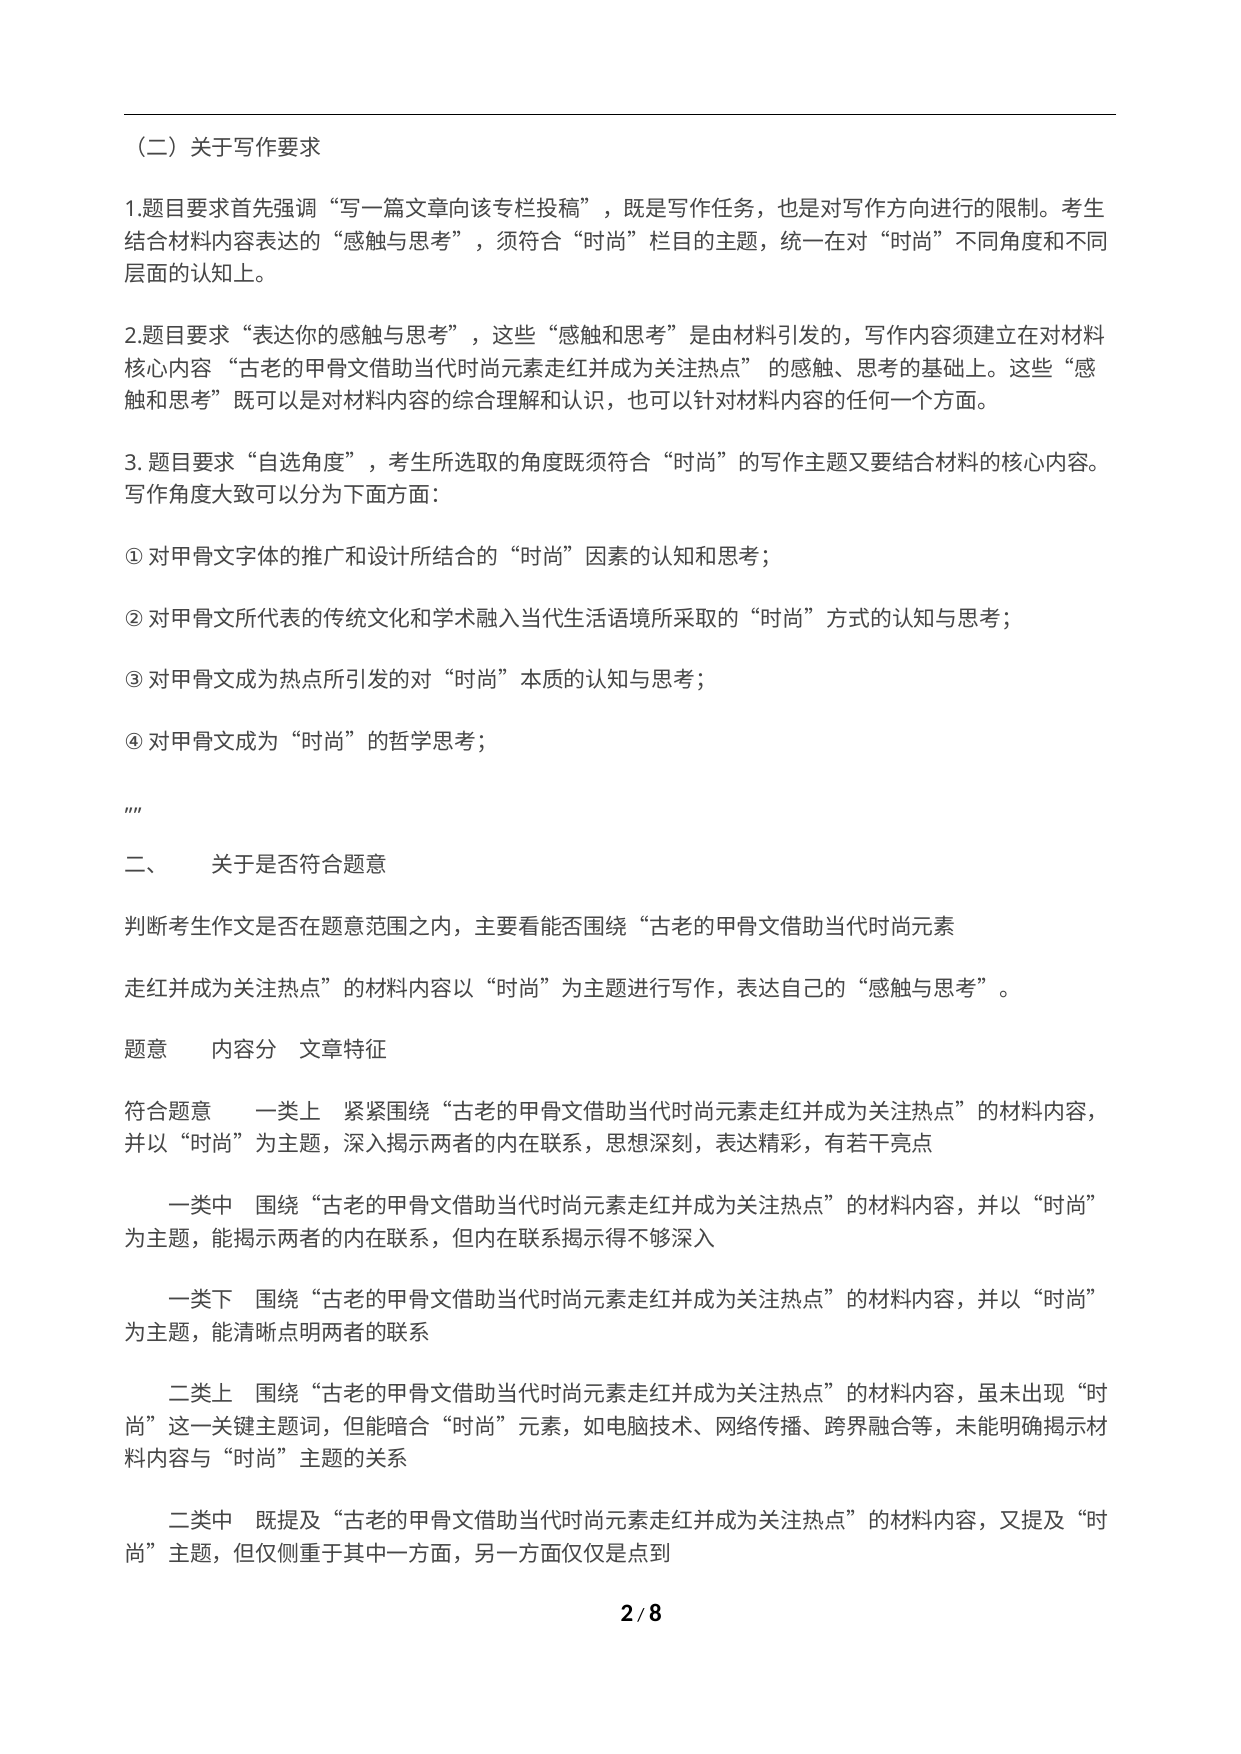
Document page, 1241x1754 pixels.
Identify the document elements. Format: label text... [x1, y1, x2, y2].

text 判断考生作文是否在题意范围之内，主要看能否围绕“古老的甲骨文借助当代时尚元素 [124, 908, 1116, 941]
text 符合题意 一类上 紧紧围绕“古老的甲骨文借助当代时尚元素走红并成为关注热点”的材料内容，并以“时尚”为主题，深入揭示两者的内在联系，思想深刻，表达精彩，有若干亮点 [124, 1093, 1116, 1158]
text 一类下 围绕“古老的甲骨文借助当代时尚元素走红并成为关注热点”的材料内容，并以“时尚”为主题，能清晰点明两者的联系 [124, 1282, 1116, 1347]
text 一类中 围绕“古老的甲骨文借助当代时尚元素走红并成为关注热点”的材料内容，并以“时尚”为主题，能揭示两者的内在联系，但内在联系揭示得不够深入 [124, 1188, 1116, 1253]
text 二类中 既提及“古老的甲骨文借助当代时尚元素走红并成为关注热点”的材料内容，又提及“时尚”主题，但仅侧重于其中一方面，另一方面仅仅是点到 [124, 1503, 1116, 1568]
text 二、 关于是否符合题意 [124, 847, 1116, 879]
text ④对甲骨文成为“时尚”的哲学思考； [124, 723, 1116, 756]
text ①对甲骨文字体的推广和设计所结合的“时尚”因素的认知和思考； [124, 538, 1116, 571]
text ③对甲骨文成为热点所引发的对“时尚”本质的认知与思考； [124, 662, 1116, 694]
text 二类上 围绕“古老的甲骨文借助当代时尚元素走红并成为关注热点”的材料内容，虽未出现“时尚”这一关键主题词，但能暗合“时尚”元素，如电脑技术、网络传播、跨界融合等，未能明确揭示材料内容与“时尚”主题的关系 [124, 1376, 1116, 1473]
text ②对甲骨文所代表的传统文化和学术融入当代生活语境所采取的“时尚”方式的认知与思考； [124, 600, 1116, 633]
text 2.题目要求“表达你的感触与思考”，这些“感触和思考”是由材料引发的，写作内容须建立在对材料核心内容 “古老的甲骨文借助当代时尚元素走红并成为关注热点” 的感触、思考的基础上。这些“感触和思考”既可以是对材料内容的综合理解和认识，也可以针对材料内容的任何一个方面。 [124, 318, 1116, 415]
text 1.题目要求首先强调“写一篇文章向该专栏投稿”，既是写作任务，也是对写作方向进行的限制。考生结合材料内容表达的“感触与思考”，须符合“时尚”栏目的主题，统一在对“时尚”不同角度和不同层面的认知上。 [124, 191, 1116, 288]
text „„ [124, 785, 1116, 818]
text 走红并成为关注热点”的材料内容以“时尚”为主题进行写作，表达自己的“感触与思考”。 [124, 970, 1116, 1003]
text （二）关于写作要求 [124, 129, 1116, 162]
text 题意 内容分 文章特征 [124, 1032, 1116, 1064]
text 3. 题目要求“自选角度”，考生所选取的角度既须符合“时尚”的写作主题又要结合材料的核心内容。写作角度大致可以分为下面方面： [124, 444, 1116, 509]
